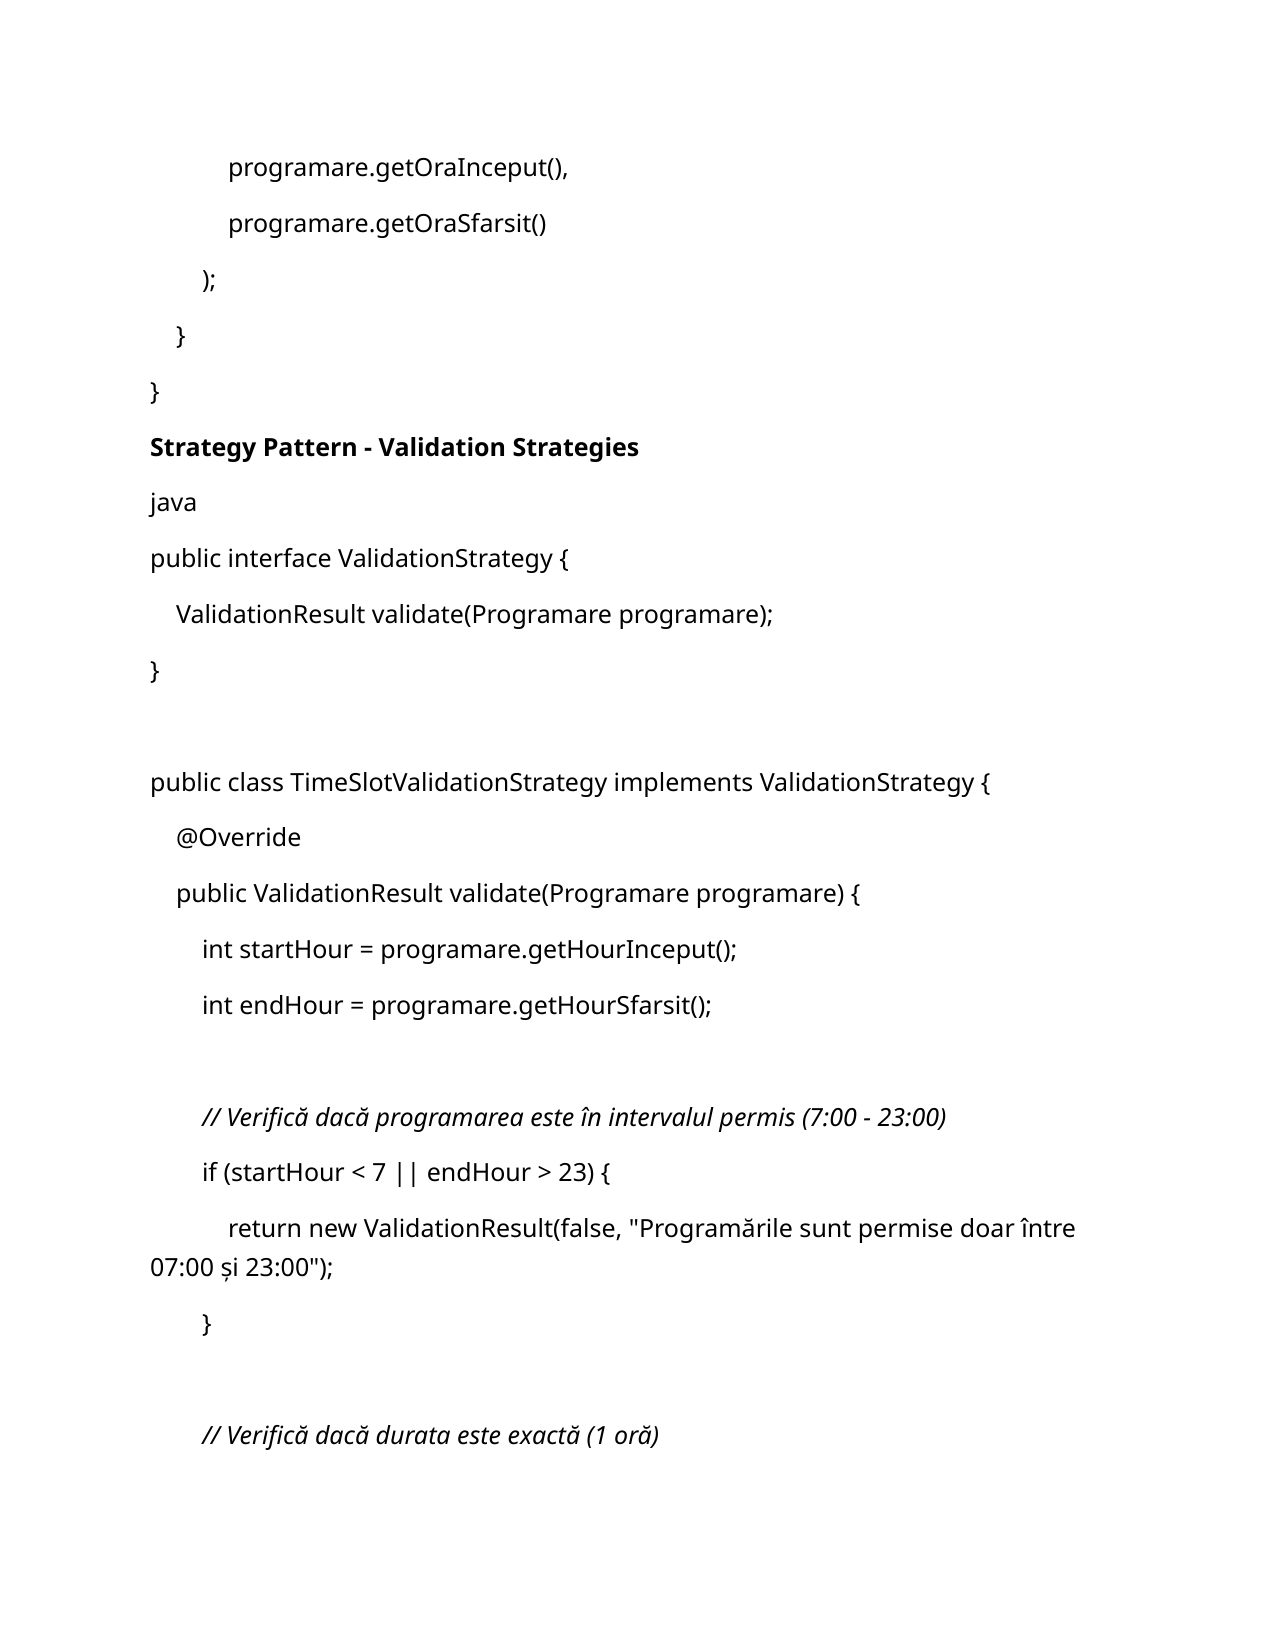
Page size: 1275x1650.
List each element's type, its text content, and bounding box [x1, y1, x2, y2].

text public ValidationResult validate(Programare programare) { [150, 876, 1125, 910]
text @Override [150, 820, 1125, 854]
text public class TimeSlotValidationStrategy implements ValidationStrategy { [150, 764, 1125, 798]
text } [150, 317, 1125, 352]
text ValidationResult validate(Programare programare); [150, 597, 1125, 631]
text } [150, 373, 1125, 407]
text programare.getOraInceput(), [150, 150, 1125, 184]
text } [150, 652, 1125, 687]
text return new ValidationResult(false, "Programările sunt permise doar între 07:00 și 23:00"); [150, 1211, 1125, 1284]
text java [150, 485, 1125, 519]
text ); [150, 262, 1125, 296]
text programare.getOraSfarsit() [150, 206, 1125, 240]
text int startHour = programare.getHourInceput(); [150, 932, 1125, 966]
text public interface ValidationStrategy { [150, 541, 1125, 575]
text // Verifică dacă programarea este în intervalul permis (7:00 - 23:00) [150, 1099, 1125, 1133]
text Strategy Pattern - Validation Strategies [150, 429, 1125, 463]
text } [150, 1306, 1125, 1340]
text // Verifică dacă durata este exactă (1 oră) [150, 1417, 1125, 1452]
text int endHour = programare.getHourSfarsit(); [150, 987, 1125, 1022]
text if (startHour < 7 || endHour > 23) { [150, 1155, 1125, 1189]
